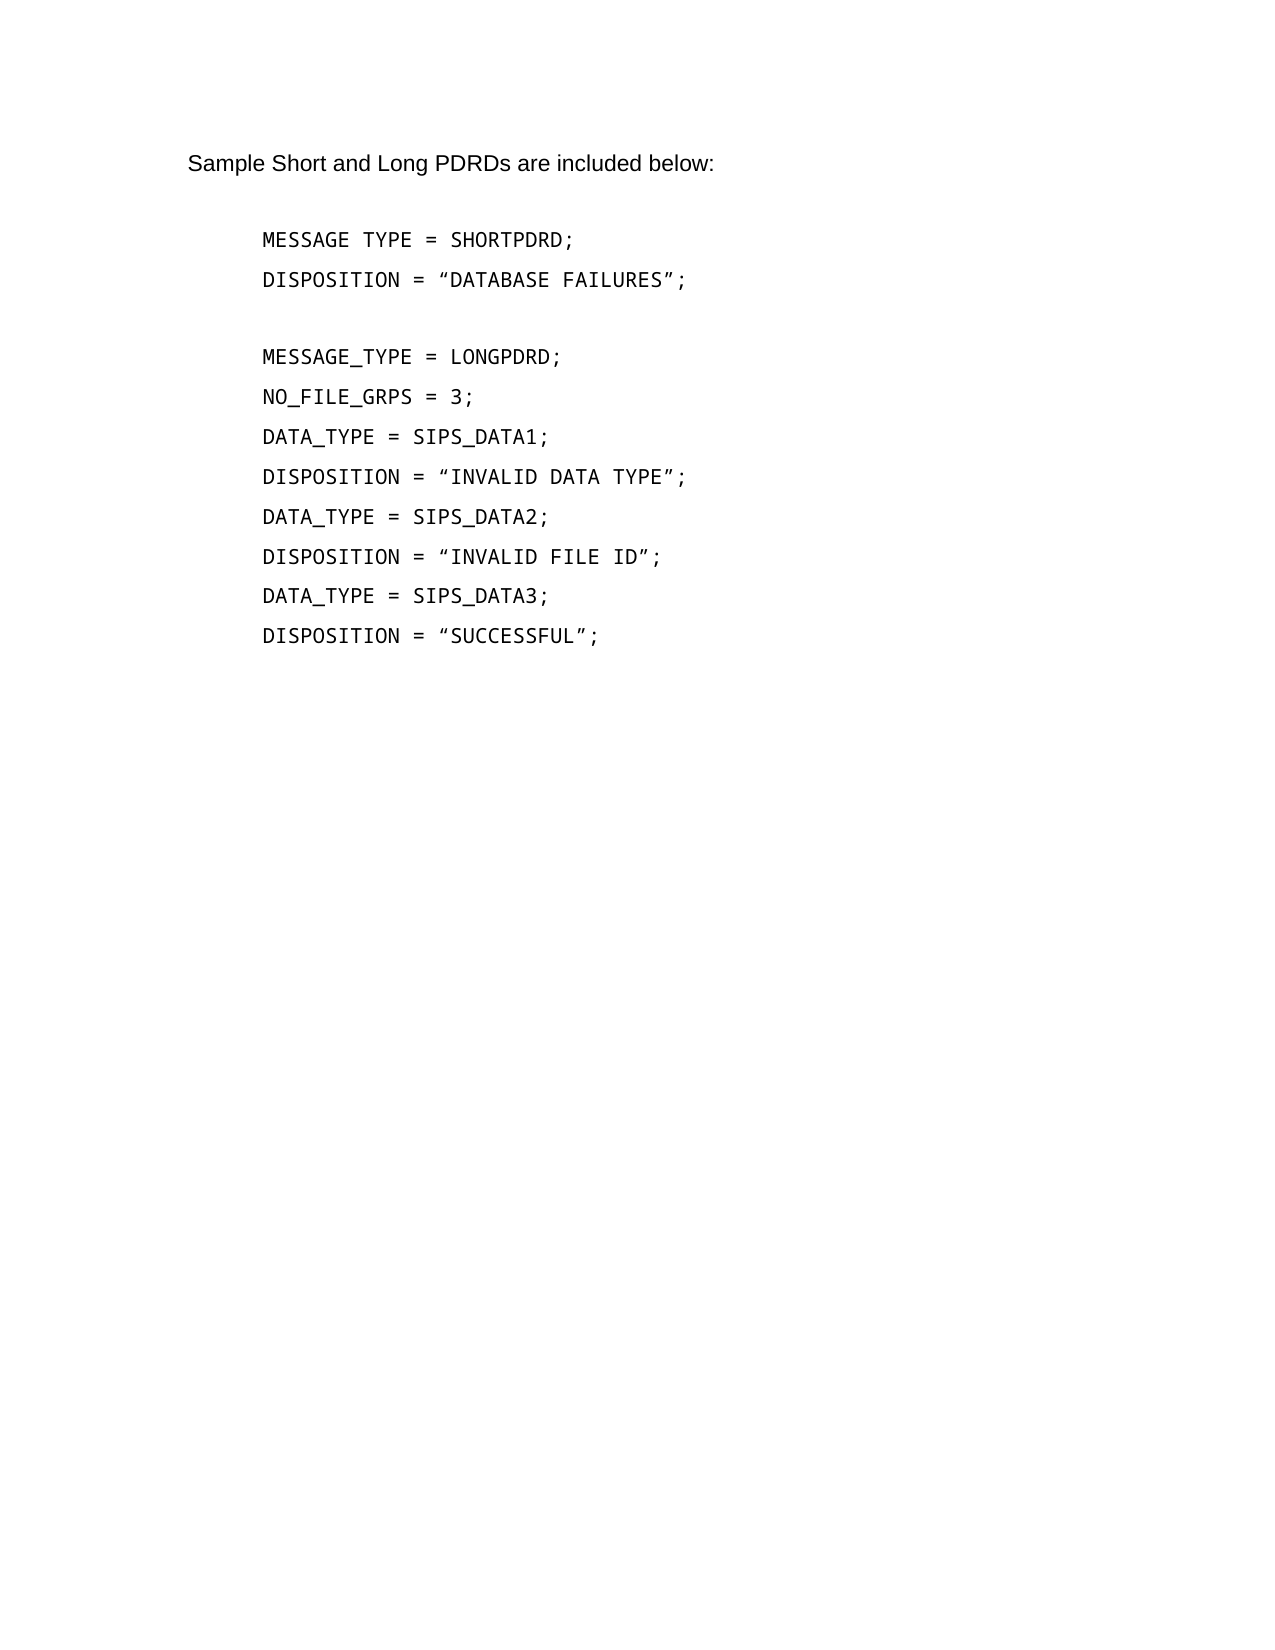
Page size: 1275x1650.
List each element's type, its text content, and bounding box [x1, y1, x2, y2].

text DISPOSITION = “SUCCESSFUL”; [262, 622, 1087, 650]
text Sample Short and Long PDRDs are included below: [187, 150, 1087, 176]
text MESSAGE TYPE = SHORTPDRD; [262, 225, 1087, 253]
text MESSAGE_TYPE = LONGPDRD; [262, 342, 1087, 371]
text DATA_TYPE = SIPS_DATA2; [262, 502, 1087, 530]
text DATA_TYPE = SIPS_DATA1; [262, 422, 1087, 451]
text DISPOSITION = “DATABASE FAILURES”; [262, 265, 1087, 293]
text DATA_TYPE = SIPS_DATA3; [262, 582, 1087, 610]
text DISPOSITION = “INVALID FILE ID”; [262, 542, 1087, 570]
text NO_FILE_GRPS = 3; [262, 382, 1087, 411]
text DISPOSITION = “INVALID DATA TYPE”; [262, 462, 1087, 490]
